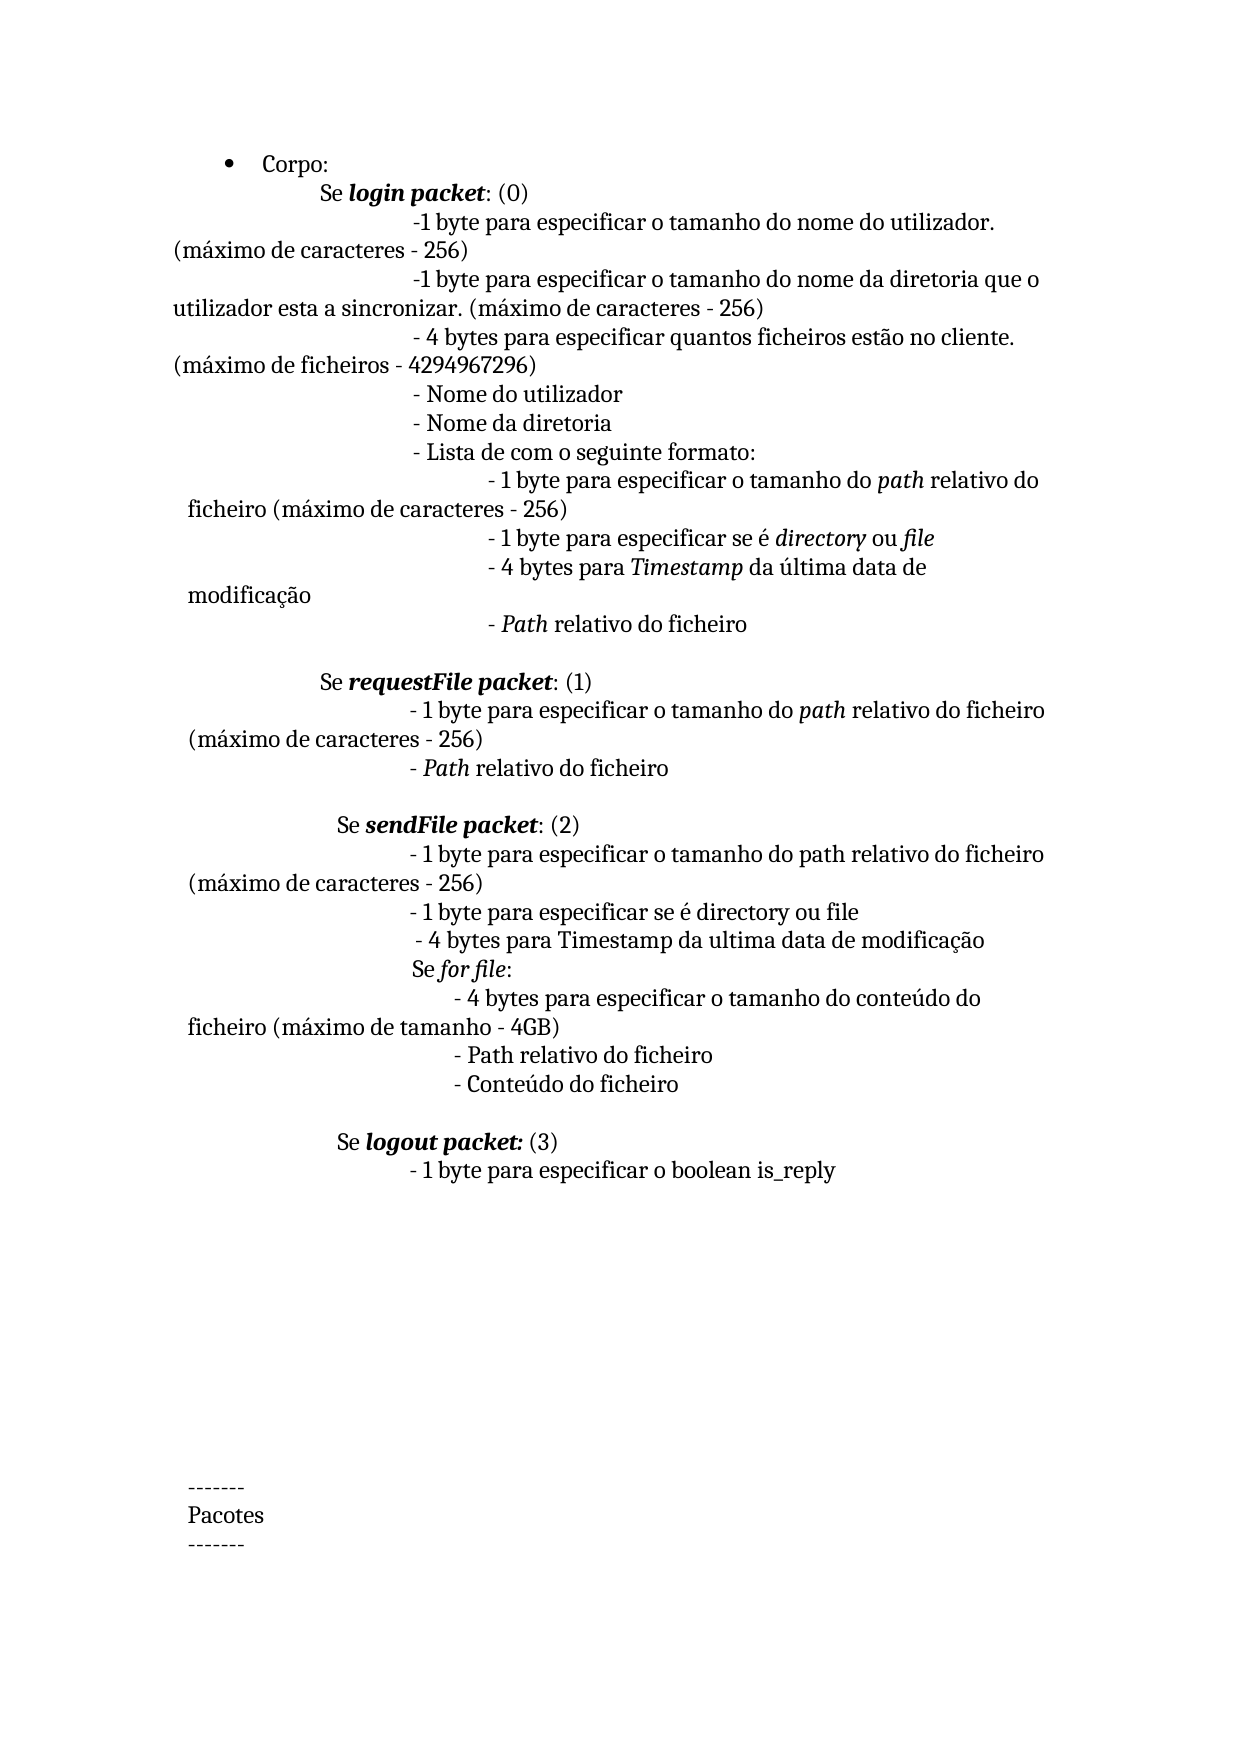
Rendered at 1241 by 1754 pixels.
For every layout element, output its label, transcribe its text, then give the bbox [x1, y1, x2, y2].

text - 4 bytes para especificar o tamanho do conteúdo do ficheiro (máximo de tamanho - 4GB) [187, 984, 1053, 1041]
text - Path relativo do ficheiro [187, 610, 1053, 639]
text ------- [187, 1472, 1053, 1501]
text - Lista de com o seguinte formato: [187, 437, 1053, 466]
text Se sendFile packet: (2) [187, 811, 1053, 840]
text Se logout packet: (3) [187, 1127, 1053, 1156]
text Pacotes [187, 1501, 1053, 1530]
text Se requestFile packet: (1) [187, 667, 1053, 696]
text Se for file: [187, 955, 1053, 984]
text ------- [187, 1530, 1053, 1559]
text - 1 byte para especificar se é directory ou file [187, 524, 1053, 552]
text - Nome do utilizador [173, 380, 1053, 409]
list Corpo: [225, 150, 1053, 179]
text - 1 byte para especificar se é directory ou file [187, 897, 1053, 926]
text - Conteúdo do ficheiro [187, 1070, 1053, 1099]
text -1 byte para especificar o tamanho do nome da diretoria que o utilizador esta a sincronizar. (máximo de caracteres - 256) [173, 265, 1053, 322]
text - 4 bytes para especificar quantos ficheiros estão no cliente. (máximo de ficheiros - 4294967296) [173, 322, 1053, 380]
text - 4 bytes para Timestamp da última data de modificação [187, 552, 1053, 610]
text - 1 byte para especificar o tamanho do path relativo do ficheiro (máximo de caracteres - 256) [187, 840, 1053, 897]
text - Nome da diretoria [187, 409, 1053, 437]
text - 1 byte para especificar o tamanho do path relativo do ficheiro (máximo de caracteres - 256) [187, 466, 1053, 524]
text - 1 byte para especificar o boolean is_reply [187, 1156, 1053, 1185]
text - 1 byte para especificar o tamanho do path relativo do ficheiro (máximo de caracteres - 256) [187, 696, 1053, 754]
text -1 byte para especificar o tamanho do nome do utilizador. (máximo de caracteres - 256) [173, 207, 1053, 265]
text Se login packet: (0) [245, 179, 1053, 207]
text - 4 bytes para Timestamp da ultima data de modificação [187, 926, 1053, 955]
text - Path relativo do ficheiro [187, 754, 1053, 782]
text - Path relativo do ficheiro [187, 1041, 1053, 1070]
